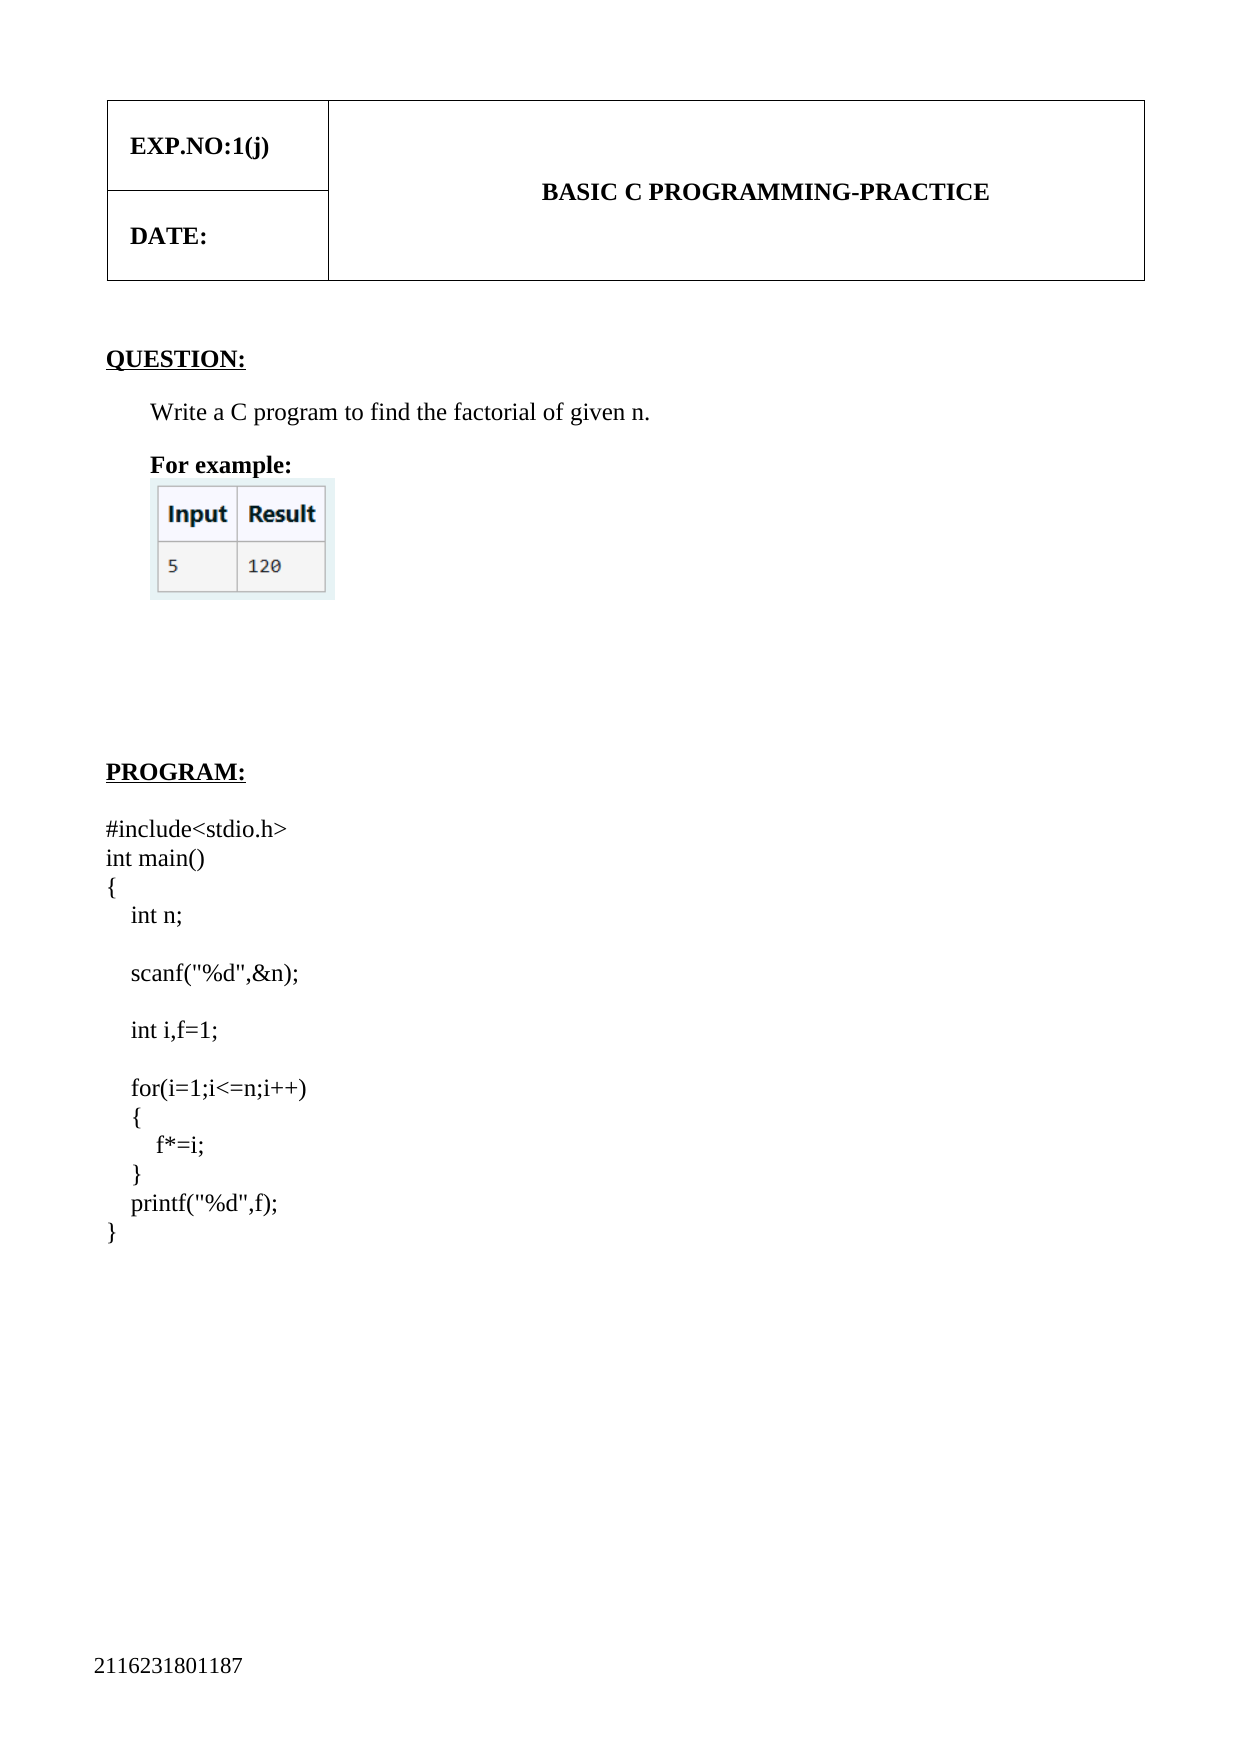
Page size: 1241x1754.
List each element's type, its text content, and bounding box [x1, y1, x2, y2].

text { [106, 872, 1155, 901]
text scanf("%d",&n); [106, 958, 1155, 987]
text QUESTION: [106, 344, 1155, 372]
text } [106, 1159, 1155, 1188]
text For example: [150, 451, 1080, 479]
table_header BASIC C PROGRAMMING-PRACTICE [329, 101, 1144, 280]
text { [106, 1102, 1155, 1131]
text Write a C program to find the factorial of given n. [150, 397, 1080, 426]
text PROGRAM: [106, 757, 1155, 786]
picture [150, 478, 335, 600]
text f*=i; [106, 1131, 1155, 1159]
text int main() [106, 843, 1155, 872]
table_header EXP.NO:1(j) [108, 101, 328, 190]
text } [106, 1217, 1155, 1246]
text #include<stdio.h> [106, 814, 1155, 843]
text for(i=1;i<=n;i++) [106, 1073, 1155, 1102]
text printf("%d",f); [106, 1188, 1155, 1217]
text int n; [106, 901, 1155, 929]
text int i,f=1; [106, 1016, 1155, 1044]
table_cell DATE: [108, 191, 328, 280]
